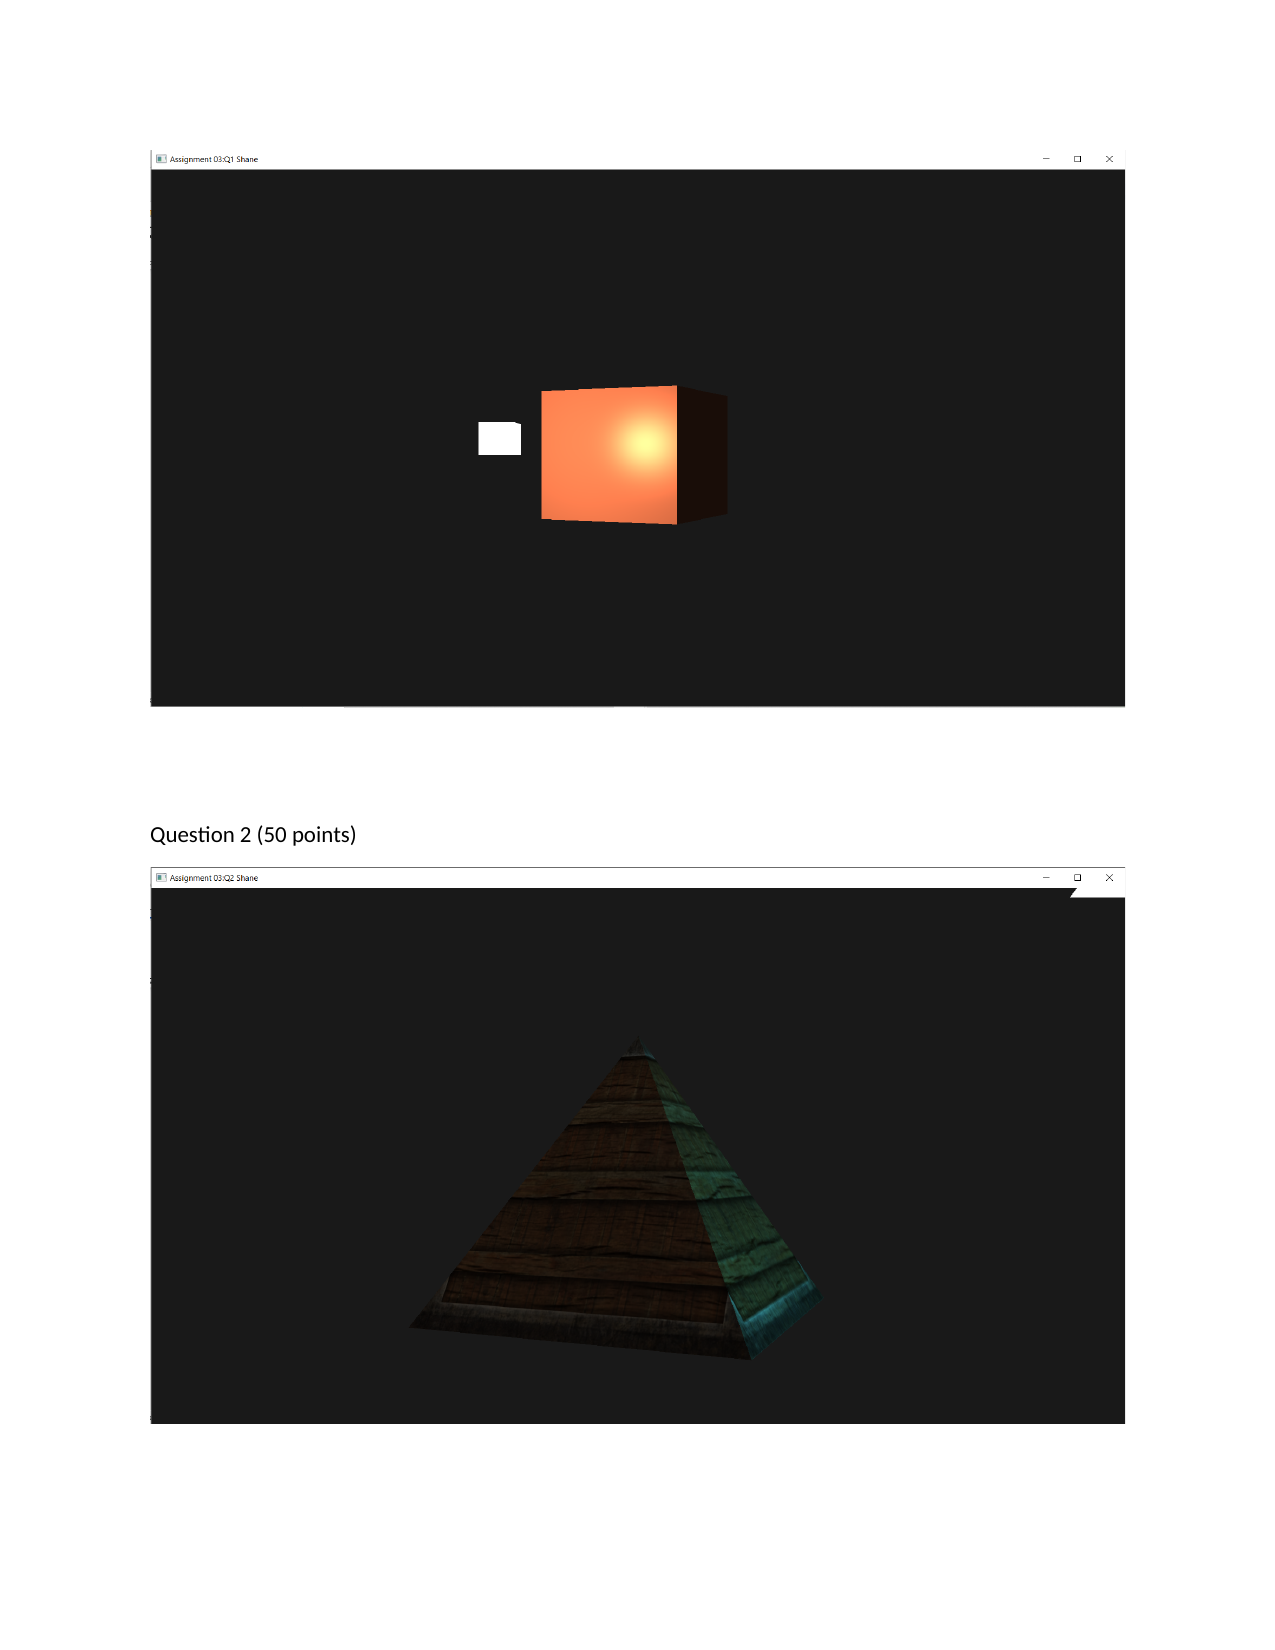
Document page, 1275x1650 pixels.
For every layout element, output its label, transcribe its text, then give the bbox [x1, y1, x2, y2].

picture [150, 150, 1125, 708]
picture [150, 867, 1125, 1424]
text Question 2 (50 points) [150, 821, 1125, 849]
